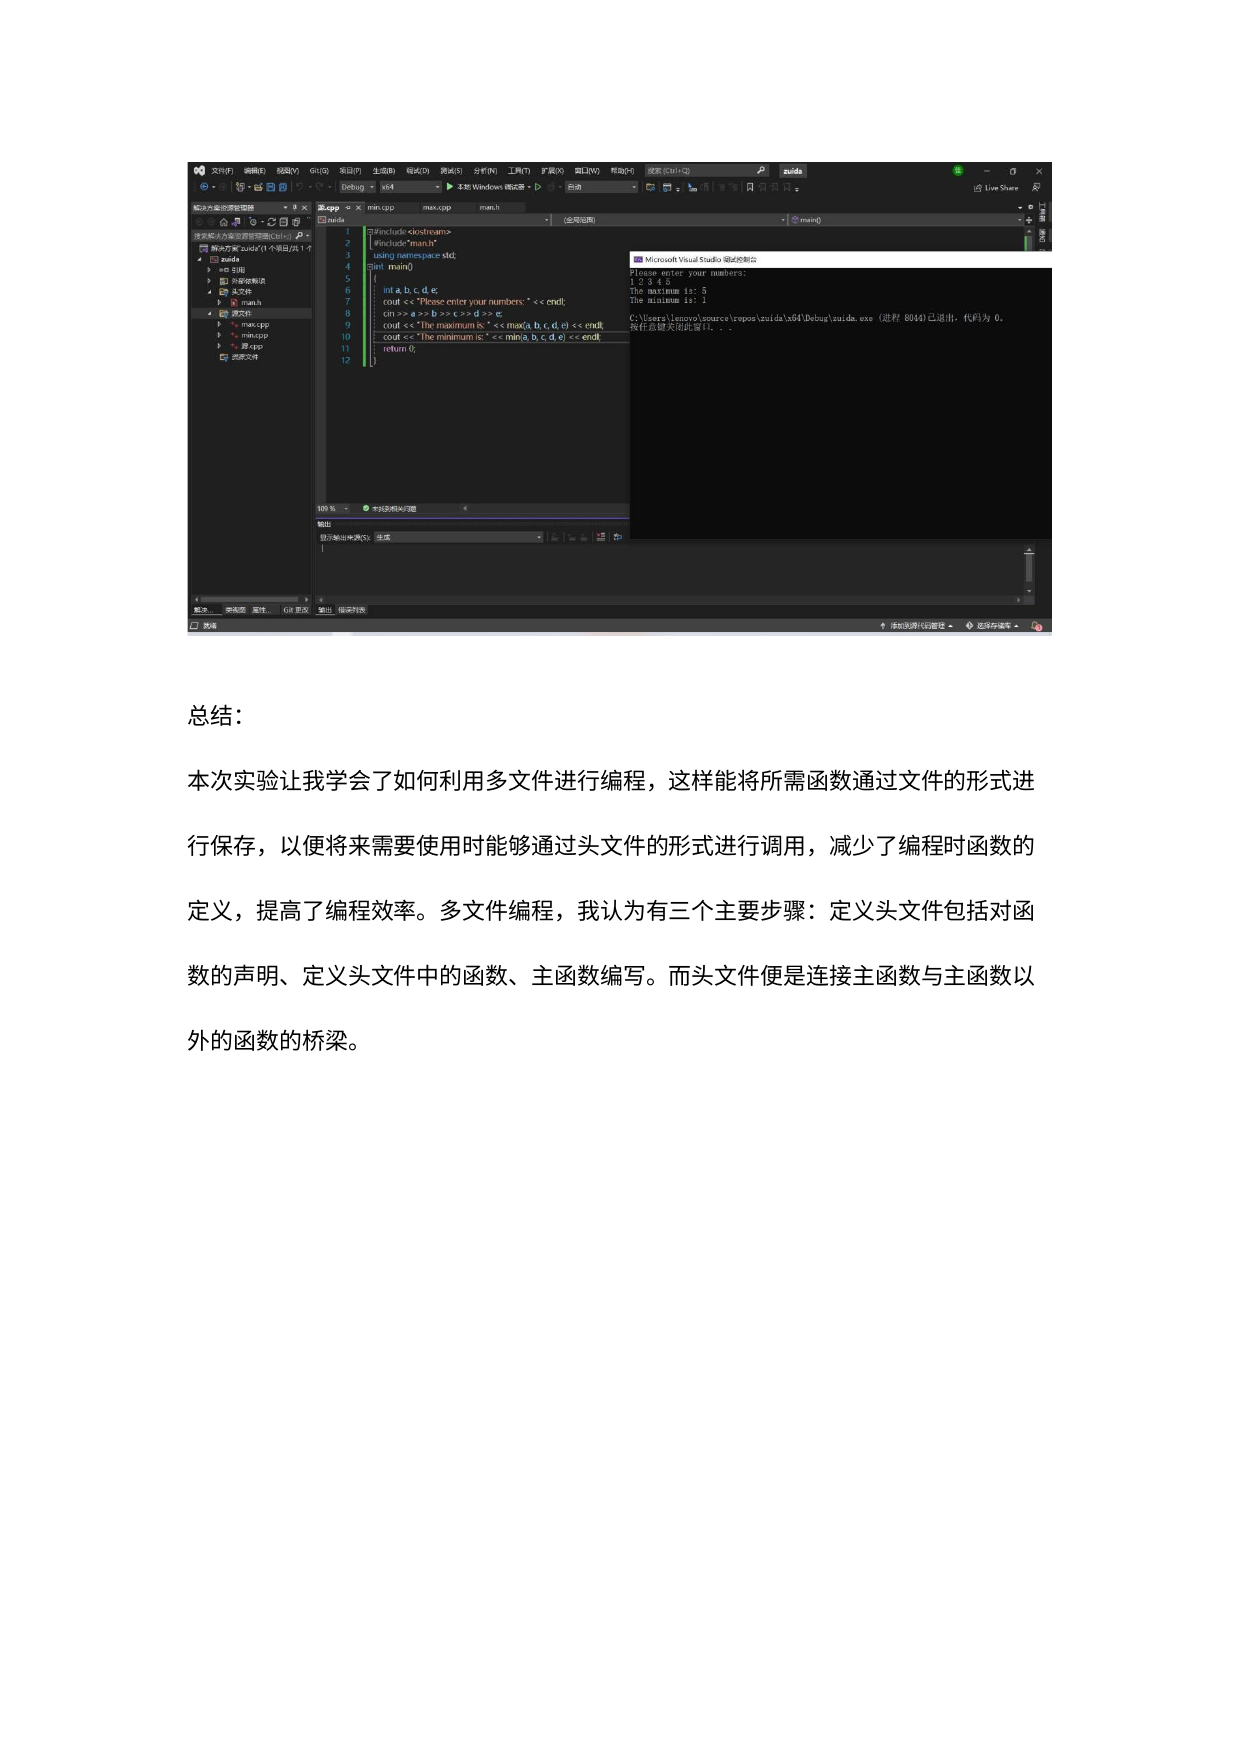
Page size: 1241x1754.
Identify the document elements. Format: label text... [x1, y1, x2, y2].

text 总结： [187, 682, 1053, 747]
text 本次实验让我学会了如何利用多文件进行编程，这样能将所需函数通过文件的形式进行保存，以便将来需要使用时能够通过头文件的形式进行调用，减少了编程时函数的定义，提高了编程效率。多文件编程，我认为有三个主要步骤：定义头文件包括对函数的声明、定义头文件中的函数、主函数编写。而头文件便是连接主函数与主函数以外的函数的桥梁。 [187, 747, 1053, 1072]
picture [187, 162, 1052, 636]
